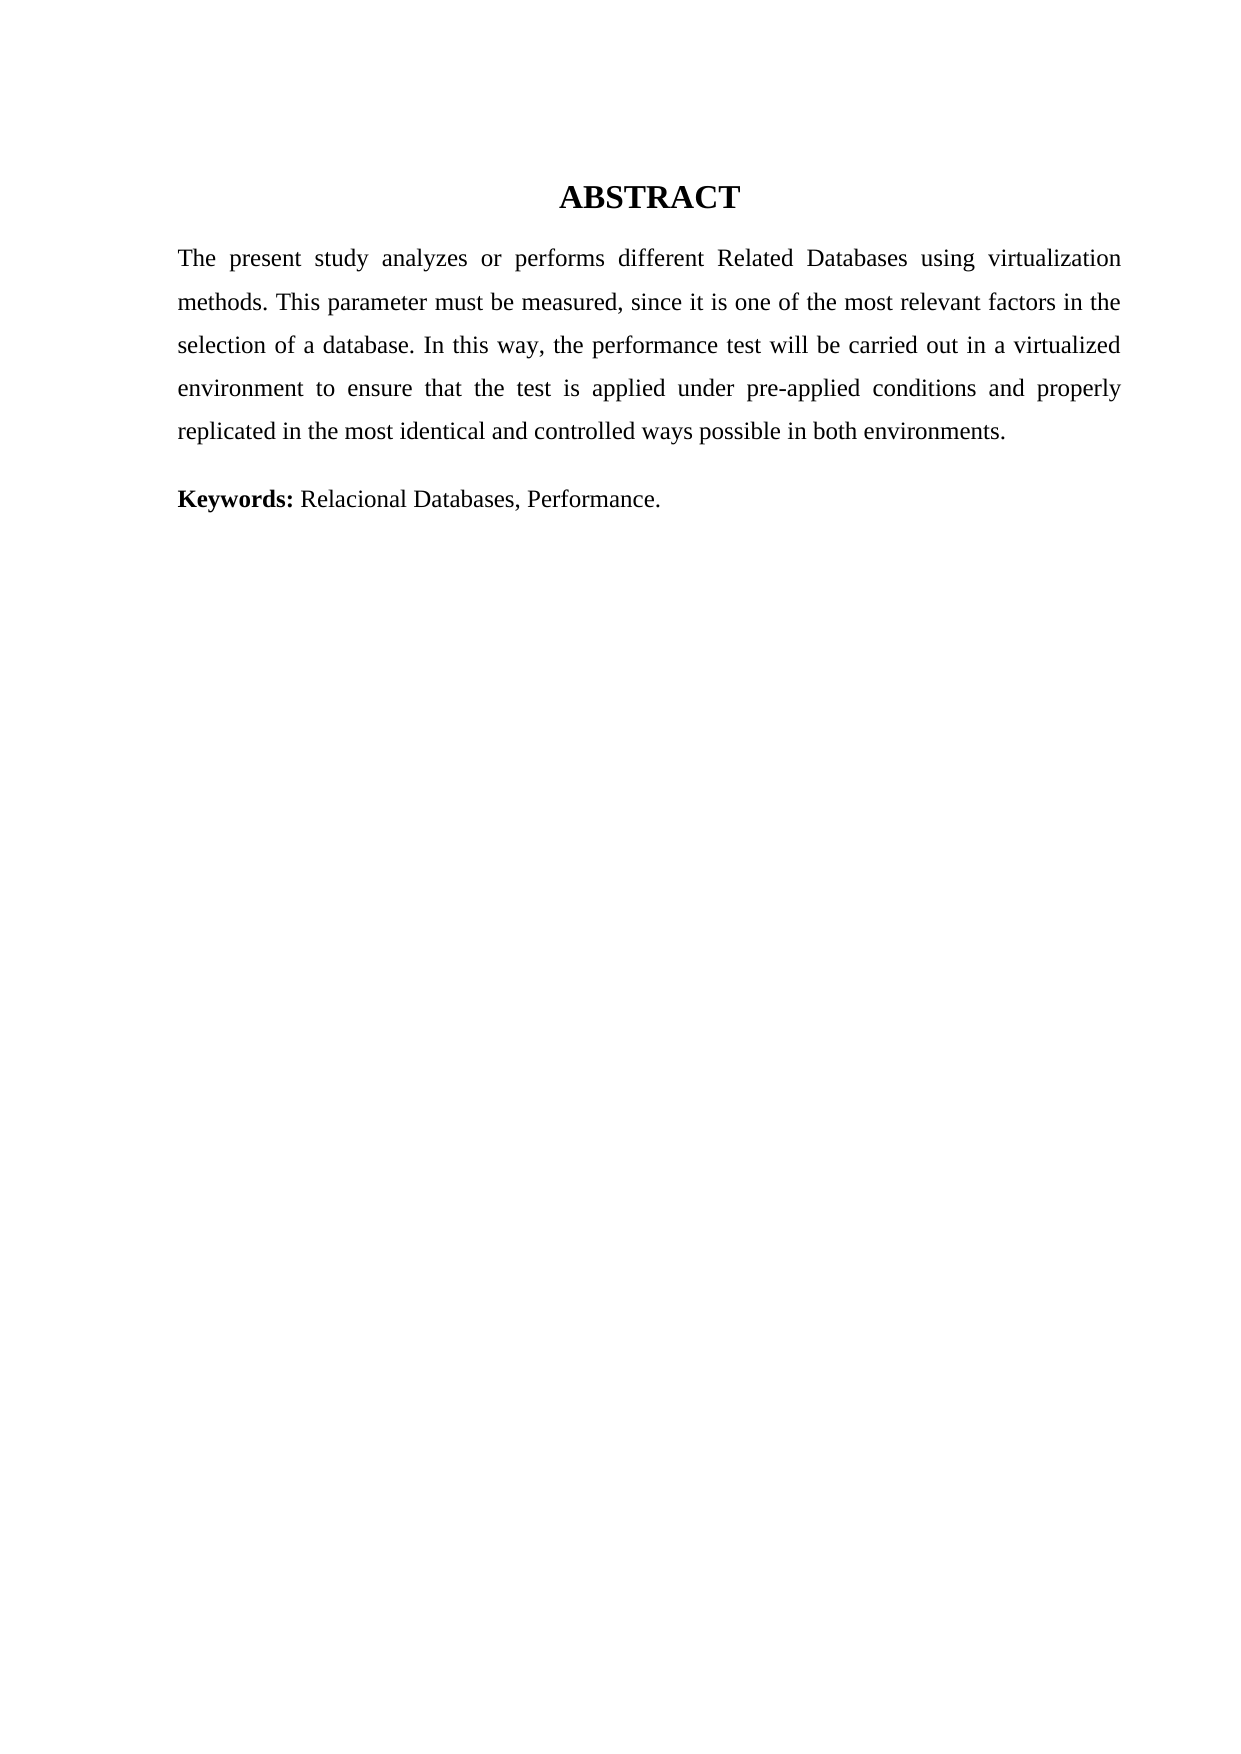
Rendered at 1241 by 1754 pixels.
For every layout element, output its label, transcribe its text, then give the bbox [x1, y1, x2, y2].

text ABSTRACT [177, 177, 1122, 216]
text The present study analyzes or performs different Related Databases using virtualization methods. This parameter must be measured, since it is one of the most relevant factors in the selection of a database. In this way, the performance test will be carried out in a virtualized environment to ensure that the test is applied under pre-applied conditions and properly replicated in the most identical and controlled ways possible in both environments. [177, 243, 1122, 445]
text Keywords: Relacional Databases, Performance. [177, 484, 1122, 513]
